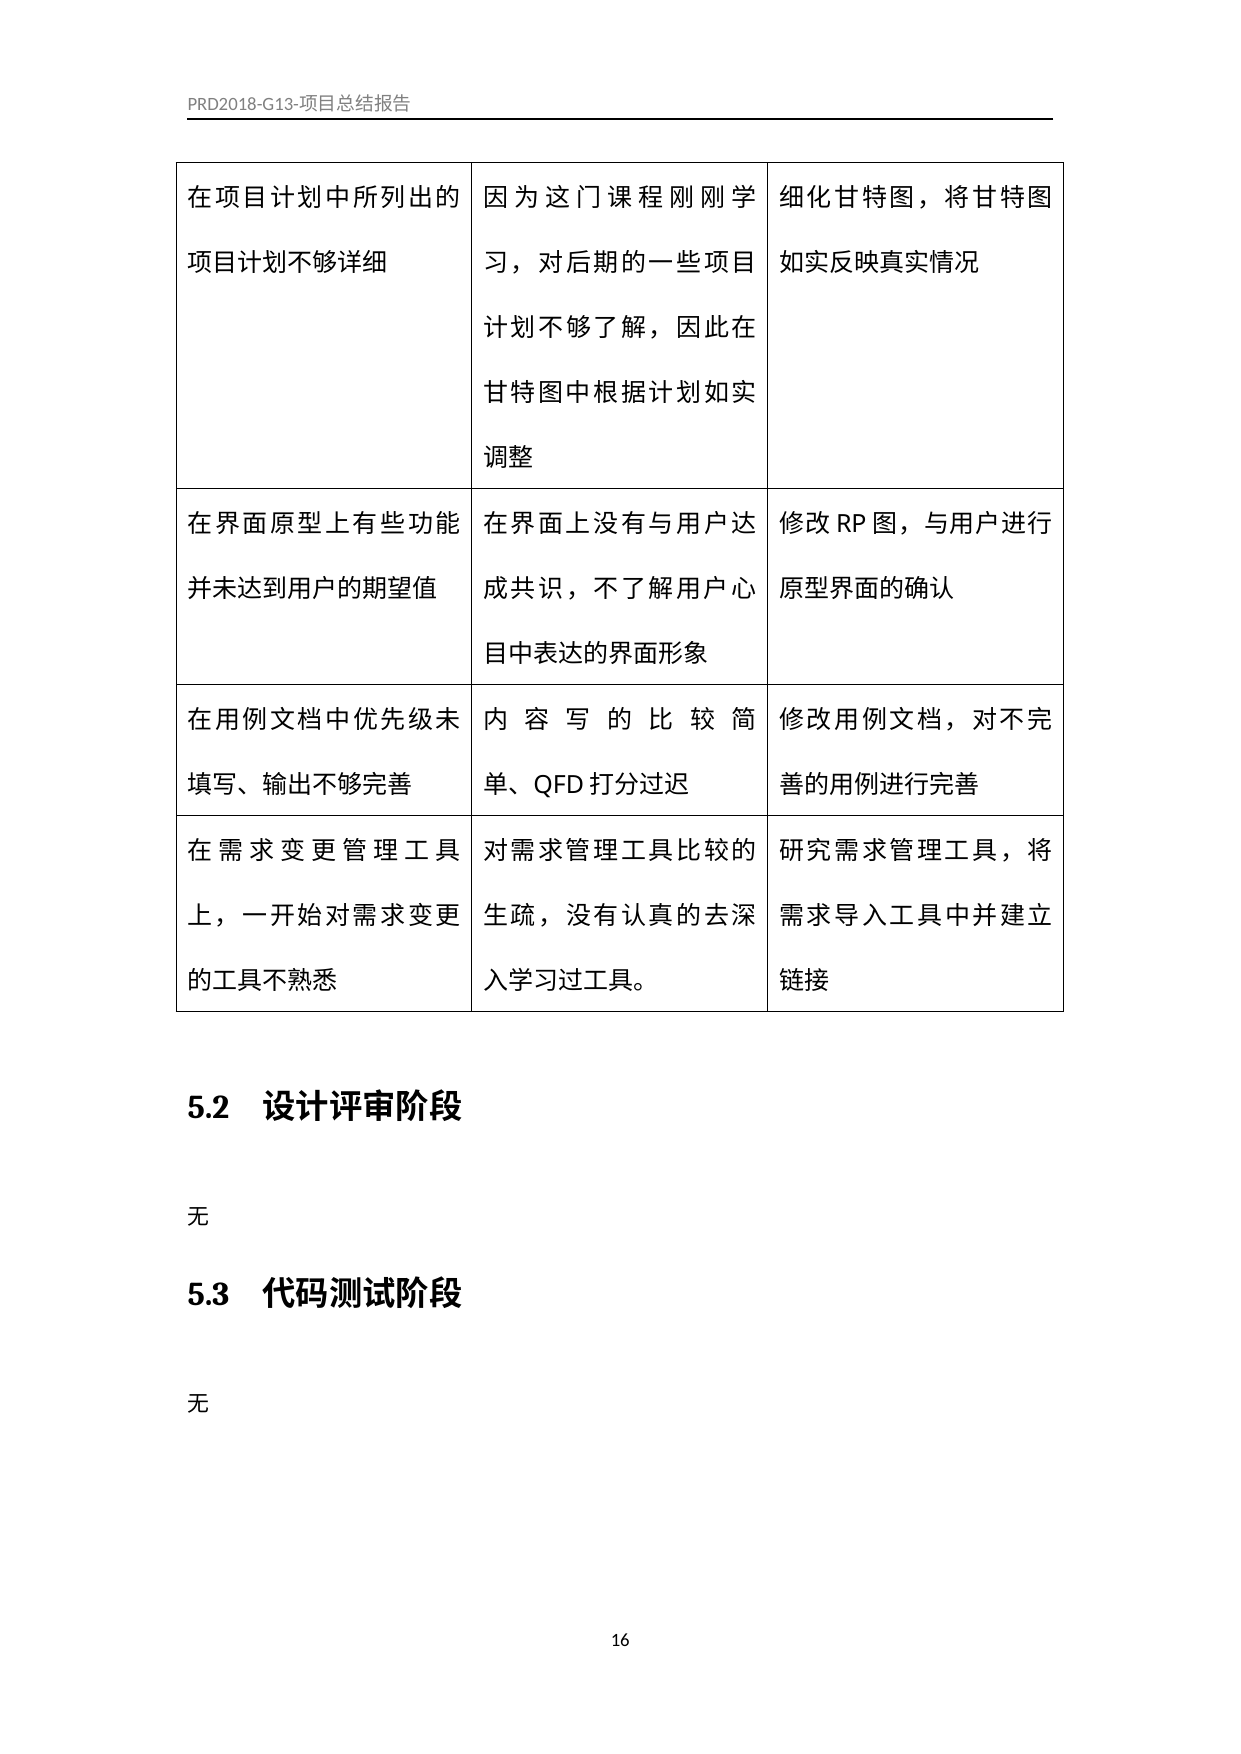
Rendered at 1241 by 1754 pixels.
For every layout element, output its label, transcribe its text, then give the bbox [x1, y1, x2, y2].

subtitle 代码测试阶段 [187, 1258, 1053, 1323]
table_cell 细化甘特图，将甘特图如实反映真实情况 [768, 163, 1063, 488]
table_cell 因为这门课程刚刚学习，对后期的一些项目计划不够了解，因此在甘特图中根据计划如实调整 [472, 163, 767, 488]
table_cell 对需求管理工具比较的生疏，没有认真的去深入学习过工具。 [472, 816, 767, 1011]
table_cell 在界面上没有与用户达成共识，不了解用户心目中表达的界面形象 [472, 489, 767, 684]
table_cell 在界面原型上有些功能并未达到用户的期望值 [177, 489, 471, 684]
text 无 [187, 1199, 1053, 1231]
table_cell 在需求变更管理工具上，一开始对需求变更的工具不熟悉 [177, 816, 471, 1011]
table_cell 研究需求管理工具，将需求导入工具中并建立链接 [768, 816, 1063, 1011]
table_cell 修改用例文档，对不完善的用例进行完善 [768, 685, 1063, 815]
table_cell 修改RP图，与用户进行原型界面的确认 [768, 489, 1063, 684]
text 无 [187, 1386, 1053, 1418]
table_cell 在项目计划中所列出的项目计划不够详细 [177, 163, 471, 488]
table_cell 内容写的比较简单、QFD打分过迟 [472, 685, 767, 815]
subtitle 设计评审阶段 [187, 1072, 1053, 1137]
table_cell 在用例文档中优先级未填写、输出不够完善 [177, 685, 471, 815]
